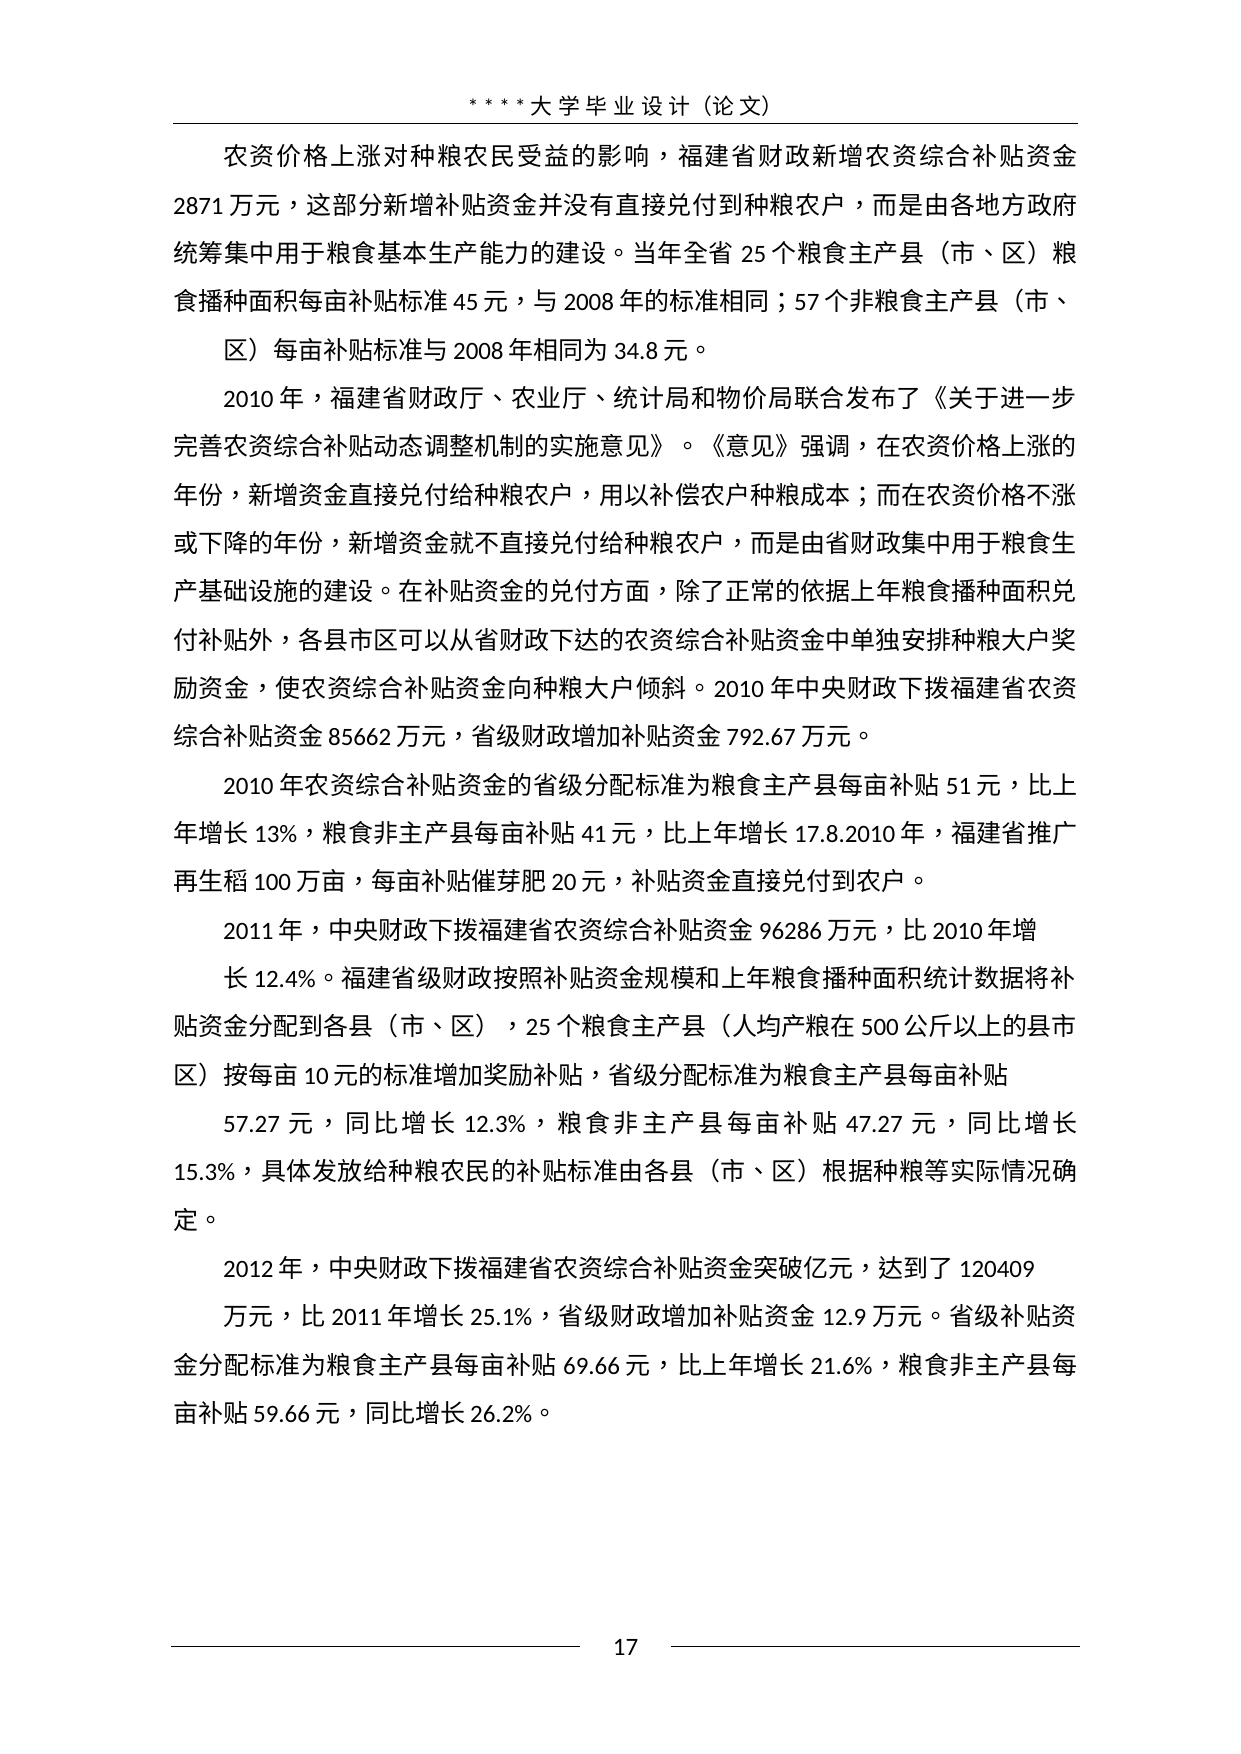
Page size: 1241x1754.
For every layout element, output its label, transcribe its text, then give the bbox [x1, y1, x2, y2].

text 2010年农资综合补贴资金的省级分配标准为粮食主产县每亩补贴51元，比上年增长13%，粮食非主产县每亩补贴41元，比上年增长17.8.2010年，福建省推广再生稻100万亩，每亩补贴催芽肥20元，补贴资金直接兑付到农户。 [173, 752, 1078, 897]
text 农资价格上涨对种粮农民受益的影响，福建省财政新增农资综合补贴资金2871万元，这部分新增补贴资金并没有直接兑付到种粮农户，而是由各地方政府统筹集中用于粮食基本生产能力的建设。当年全省25个粮食主产县（市、区）粮食播种面积每亩补贴标准45元，与2008年的标准相同；57个非粮食主产县（市、 [173, 124, 1078, 317]
text 区）每亩补贴标准与2008年相同为34.8元。 [173, 317, 1078, 365]
text 2011年，中央财政下拨福建省农资综合补贴资金96286万元，比2010年增 [173, 897, 1078, 945]
text 57.27元，同比增长12.3%，粮食非主产县每亩补贴47.27元，同比增长15.3%，具体发放给种粮农民的补贴标准由各县（市、区）根据种粮等实际情况确定。 [173, 1090, 1078, 1235]
text 2012年，中央财政下拨福建省农资综合补贴资金突破亿元，达到了120409 [173, 1235, 1078, 1284]
text 2010年，福建省财政厅、农业厅、统计局和物价局联合发布了《关于进一步完善农资综合补贴动态调整机制的实施意见》。《意见》强调，在农资价格上涨的年份，新增资金直接兑付给种粮农户，用以补偿农户种粮成本；而在农资价格不涨或下降的年份，新增资金就不直接兑付给种粮农户，而是由省财政集中用于粮食生产基础设施的建设。在补贴资金的兑付方面，除了正常的依据上年粮食播种面积兑付补贴外，各县市区可以从省财政下达的农资综合补贴资金中单独安排种粮大户奖励资金，使农资综合补贴资金向种粮大户倾斜。2010年中央财政下拨福建省农资综合补贴资金85662万元，省级财政增加补贴资金792.67万元。 [173, 365, 1078, 752]
text 长12.4%。福建省级财政按照补贴资金规模和上年粮食播种面积统计数据将补贴资金分配到各县（市、区），25个粮食主产县（人均产粮在500公斤以上的县市区）按每亩10元的标准增加奖励补贴，省级分配标准为粮食主产县每亩补贴 [173, 945, 1078, 1090]
text 万元，比2011年增长25.1%，省级财政增加补贴资金12.9万元。省级补贴资金分配标准为粮食主产县每亩补贴69.66元，比上年增长21.6%，粮食非主产县每亩补贴59.66元，同比增长26.2%。 [173, 1284, 1078, 1429]
